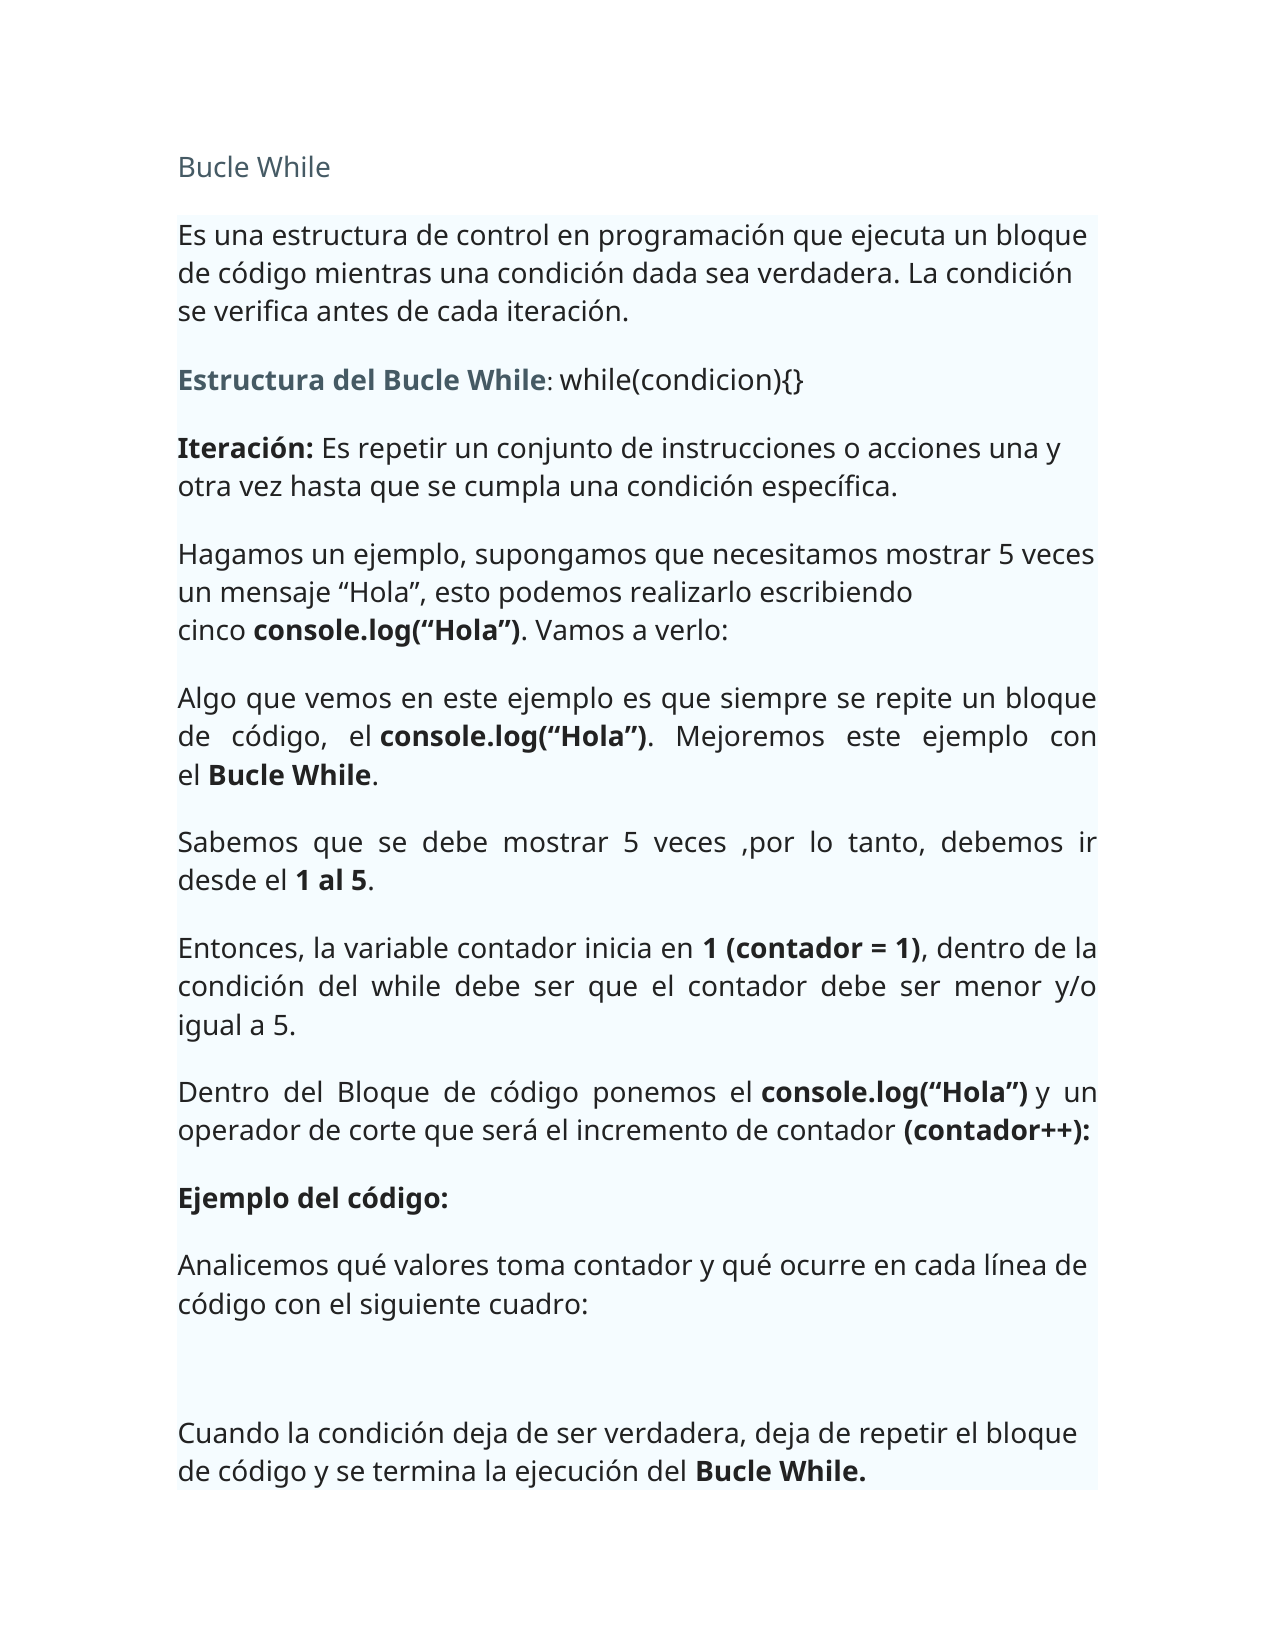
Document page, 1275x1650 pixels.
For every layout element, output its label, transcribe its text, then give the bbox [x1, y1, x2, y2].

text Sabemos que se debe mostrar 5 veces ,por lo tanto, debemos ir desde el 1 al 5. [177, 822, 1098, 899]
text Cuando la condición deja de ser verdadera, deja de repetir el bloque de código y se termina la ejecución del Bucle While. [177, 1413, 1098, 1490]
text Es una estructura de control en programación que ejecuta un bloque de código mientras una condición dada sea verdadera. La condición se verifica antes de cada iteración. [177, 215, 1098, 330]
text Algo que vemos en este ejemplo es que siempre se repite un bloque de código, el console.log(“Hola”). Mejoremos este ejemplo con el Bucle While. [177, 678, 1098, 793]
text Analicemos qué valores toma contador y qué ocurre en cada línea de código con el siguiente cuadro: [177, 1246, 1098, 1322]
text Ejemplo del código: [177, 1178, 1098, 1216]
text Hagamos un ejemplo, supongamos que necesitamos mostrar 5 veces un mensaje “Hola”, esto podemos realizarlo escribiendo cinco console.log(“Hola”). Vamos a verlo: [177, 534, 1098, 649]
text Estructura del Bucle While: while(condicion){} [177, 359, 1098, 399]
text Bucle While [177, 148, 1098, 186]
text Entonces, la variable contador inicia en 1 (contador = 1), dentro de la condición del while debe ser que el contador debe ser menor y/o igual a 5. [177, 928, 1098, 1043]
text Iteración: Es repetir un conjunto de instrucciones o acciones una y otra vez hasta que se cumpla una condición específica. [177, 428, 1098, 505]
text Dentro del Bloque de código ponemos el console.log(“Hola”) y un operador de corte que será el incremento de contador (contador++): [177, 1072, 1098, 1149]
